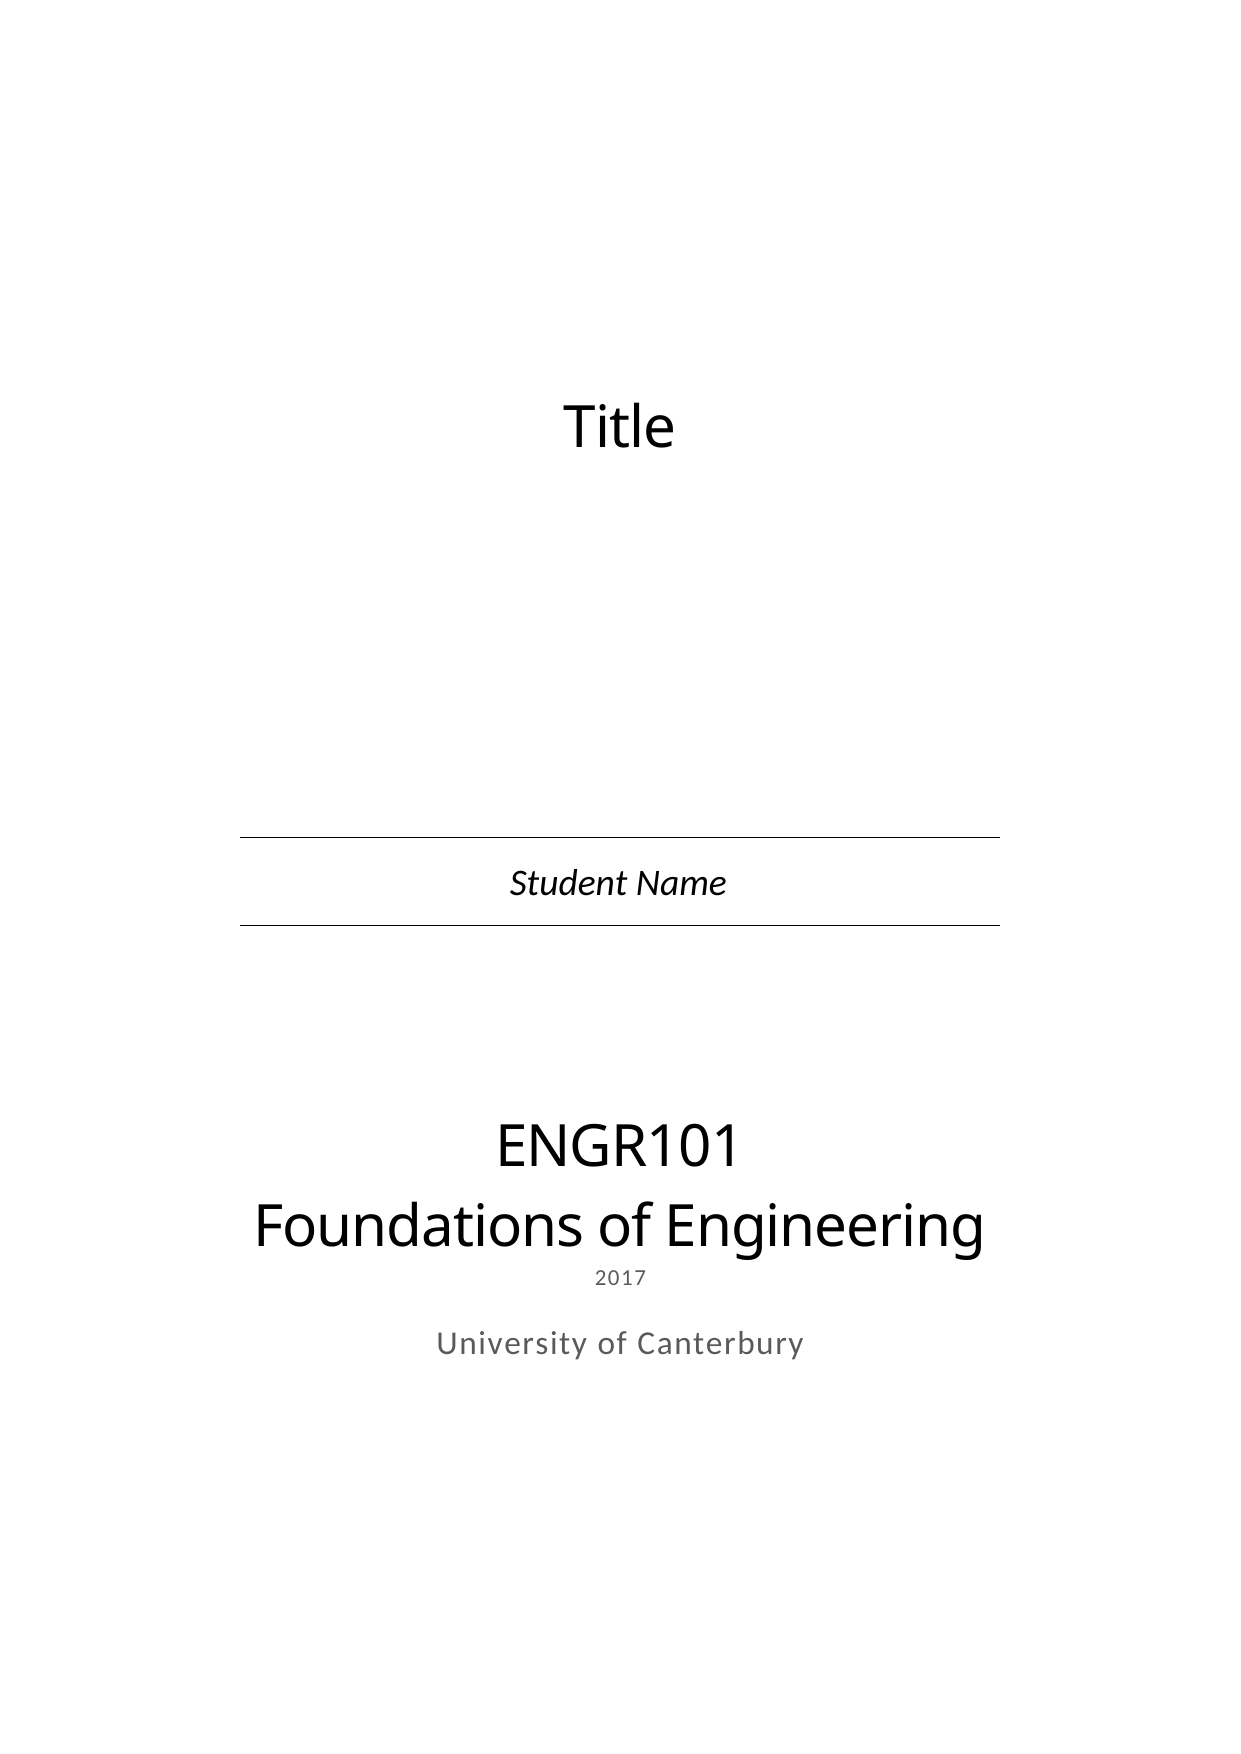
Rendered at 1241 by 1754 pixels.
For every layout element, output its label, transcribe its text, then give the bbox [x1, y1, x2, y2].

subtitle 2017 [150, 1263, 1090, 1291]
title Foundations of Engineering [150, 1183, 1090, 1263]
subtitle University of Canterbury [150, 1322, 1090, 1362]
title Title [150, 384, 1090, 464]
title ENGR101 [150, 1104, 1090, 1183]
text Student Name [240, 838, 1000, 925]
